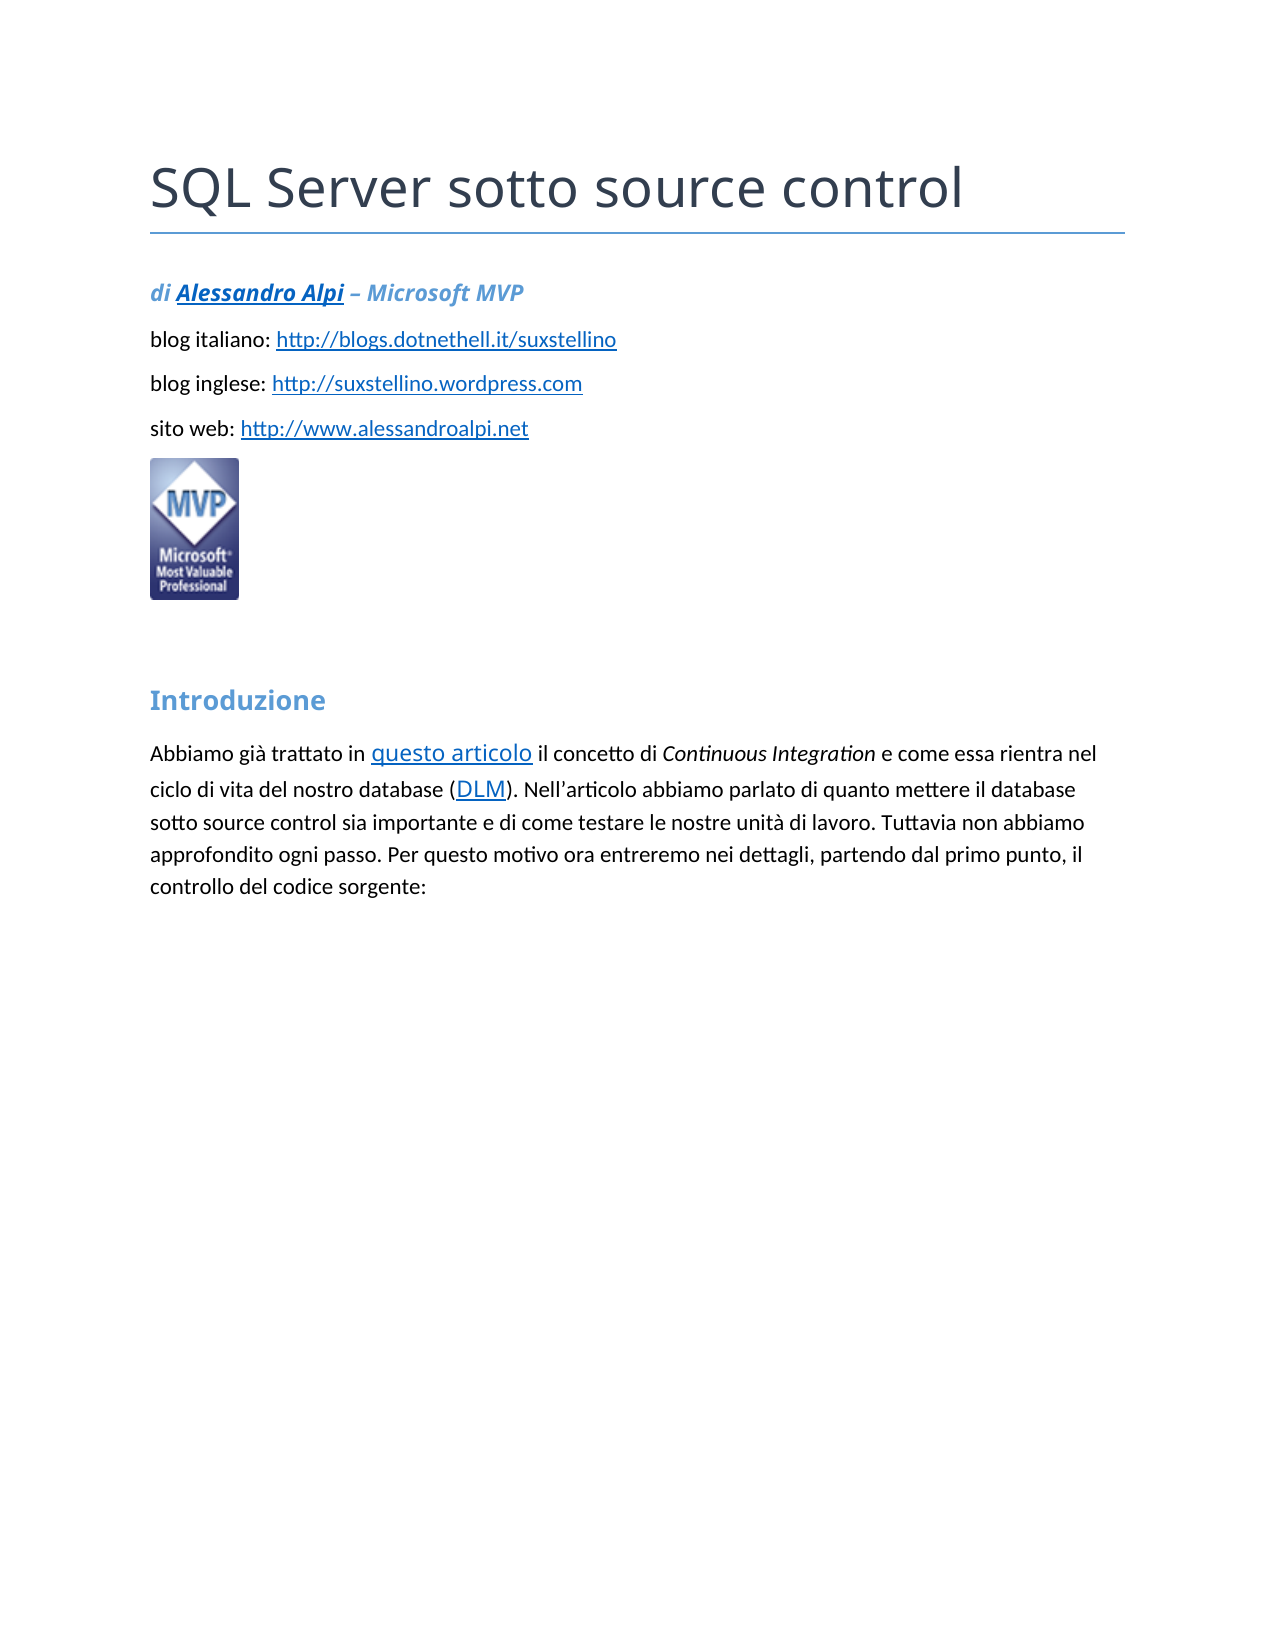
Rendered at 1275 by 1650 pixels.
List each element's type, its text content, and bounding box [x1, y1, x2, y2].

text Abbiamo già trattato in questo articolo il concetto di Continuous Integration e come essa rientra nel ciclo di vita del nostro database (DLM). Nell’articolo abbiamo parlato di quanto mettere il database sotto source control sia importante e di come testare le nostre unità di lavoro. Tuttavia non abbiamo approfondito ogni passo. Per questo motivo ora entreremo nei dettagli, partendo dal primo punto, il controllo del codice sorgente: [150, 737, 1125, 900]
picture [150, 458, 239, 600]
text blog italiano: http://blogs.dotnethell.it/suxstellino [150, 325, 1125, 353]
text blog inglese: http://suxstellino.wordpress.com [150, 369, 1125, 398]
text sito web: http://www.alessandroalpi.net [150, 414, 1125, 442]
subtitle di Alessandro Alpi – Microsoft MVP [150, 276, 1125, 308]
subtitle Introduzione [150, 682, 1125, 719]
